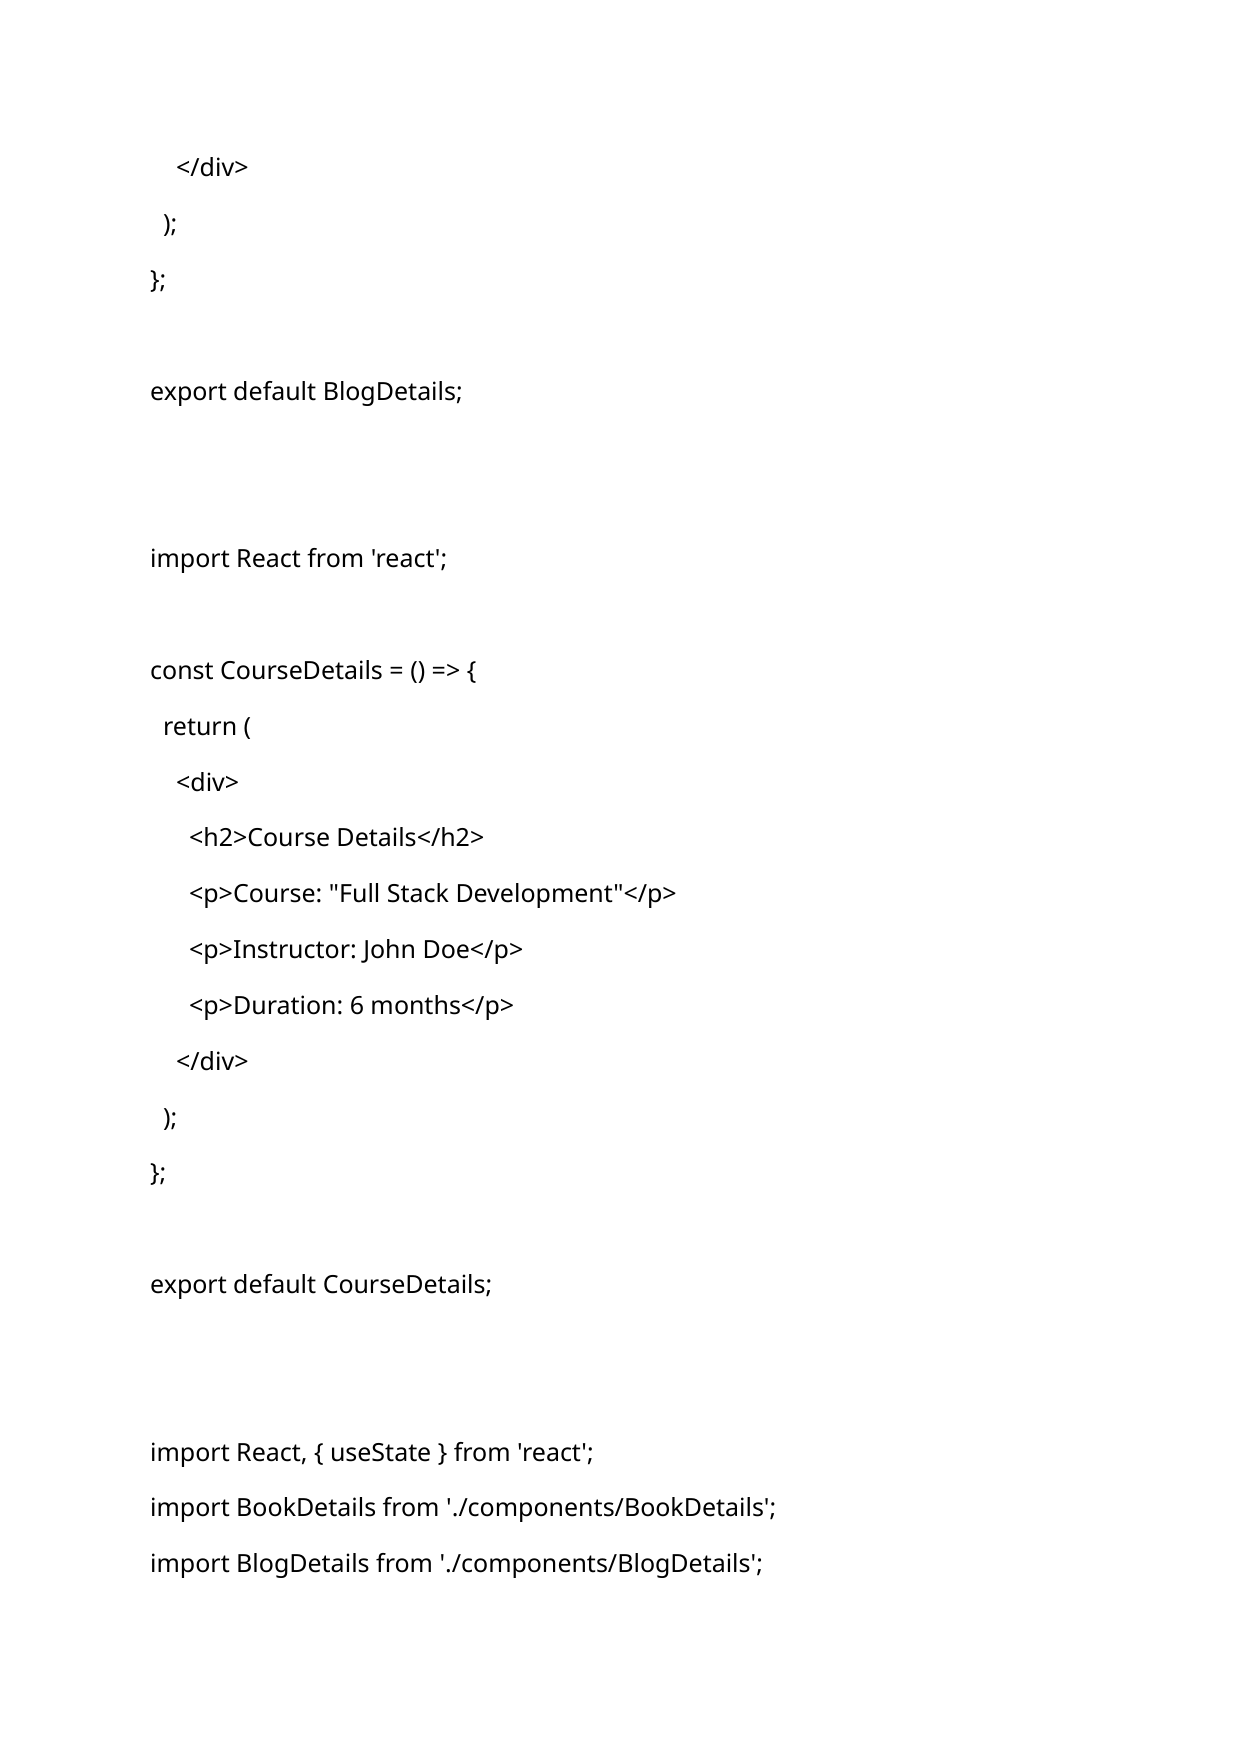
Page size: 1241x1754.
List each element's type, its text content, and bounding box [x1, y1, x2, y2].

text </div> [150, 1043, 1090, 1077]
text ); [150, 1099, 1090, 1133]
text }; [150, 262, 1090, 296]
text </div> [150, 150, 1090, 184]
text import BlogDetails from './components/BlogDetails'; [150, 1546, 1090, 1580]
text <p>Course: "Full Stack Development"</p> [150, 876, 1090, 910]
text return ( [150, 708, 1090, 742]
text import BookDetails from './components/BookDetails'; [150, 1490, 1090, 1524]
text }; [150, 1155, 1090, 1189]
text <p>Duration: 6 months</p> [150, 987, 1090, 1022]
text ); [150, 206, 1090, 240]
text <h2>Course Details</h2> [150, 820, 1090, 854]
text <p>Instructor: John Doe</p> [150, 932, 1090, 966]
text export default CourseDetails; [150, 1267, 1090, 1301]
text import React from 'react'; [150, 541, 1090, 575]
text import React, { useState } from 'react'; [150, 1434, 1090, 1468]
text export default BlogDetails; [150, 373, 1090, 407]
text const CourseDetails = () => { [150, 652, 1090, 687]
text <div> [150, 764, 1090, 798]
